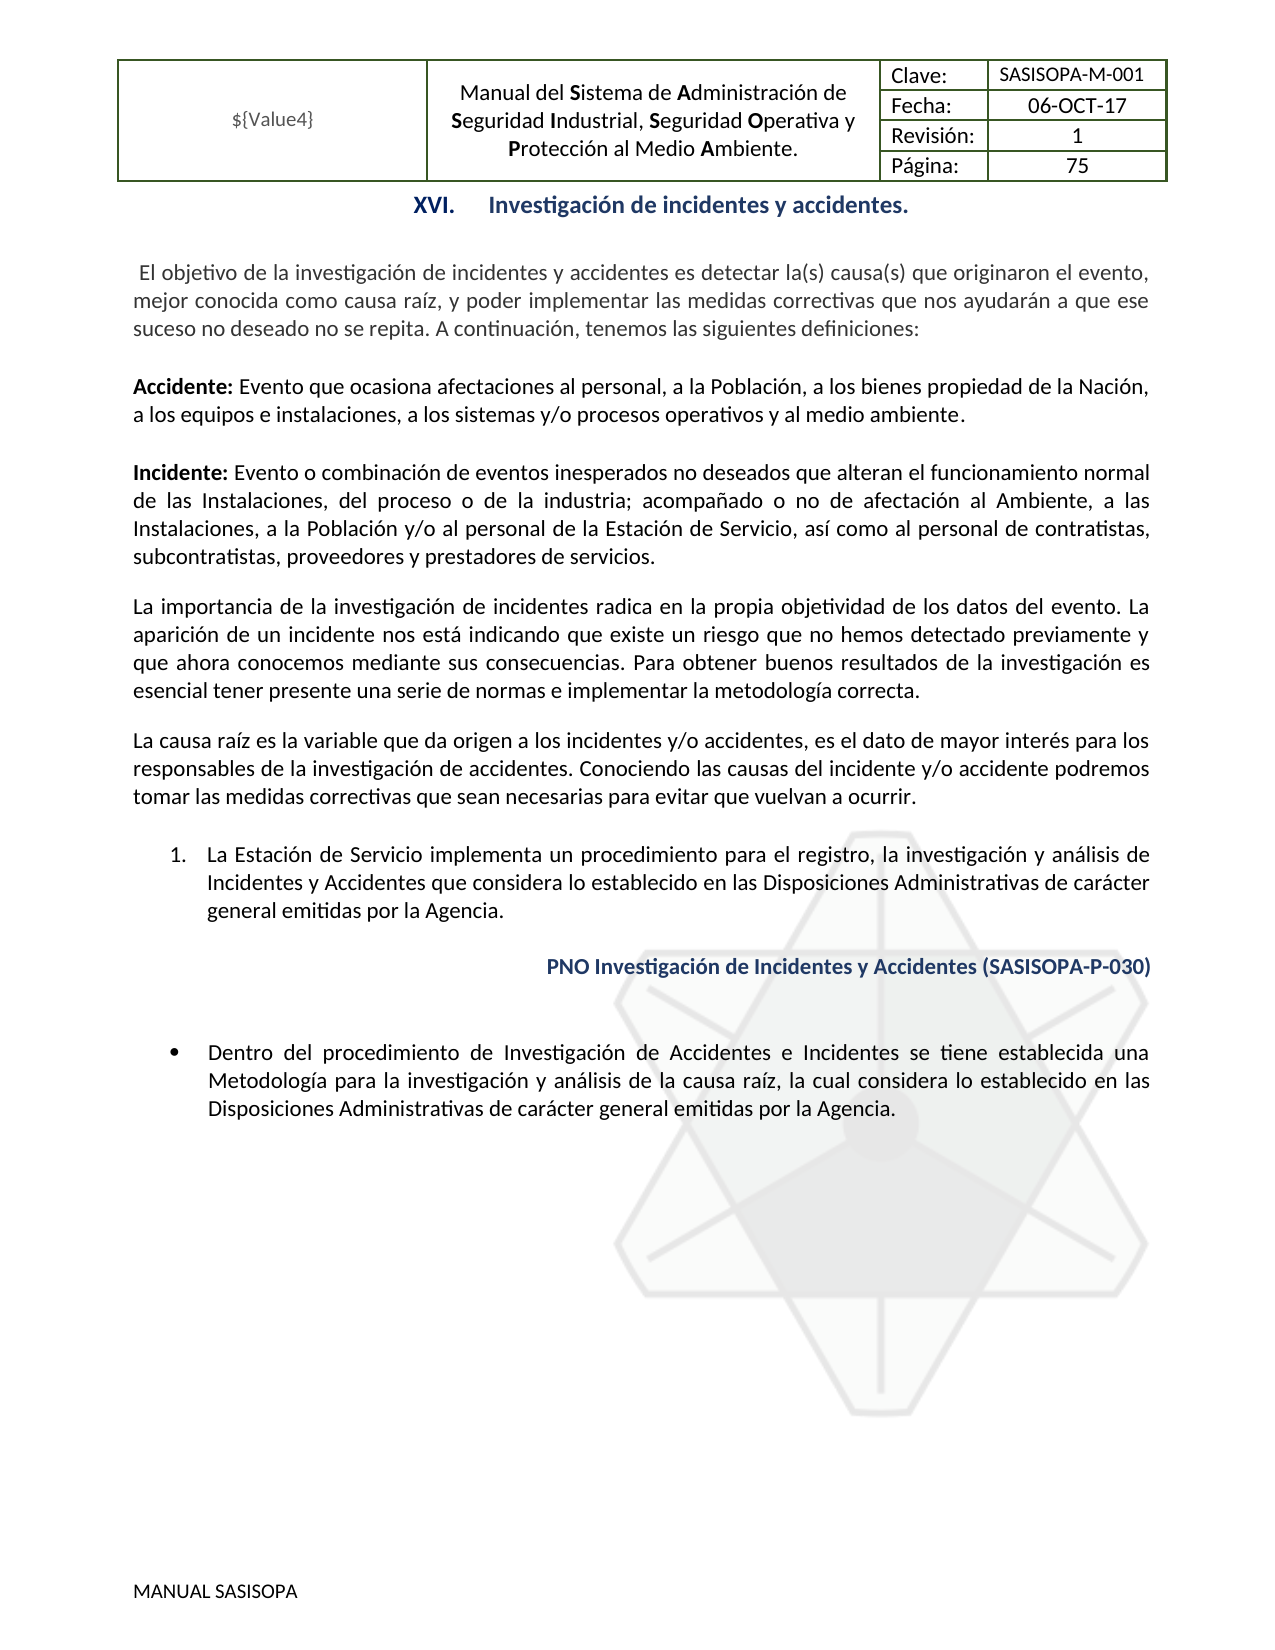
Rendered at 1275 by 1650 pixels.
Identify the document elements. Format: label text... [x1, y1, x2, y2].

list PNO Investigación de Incidentes y Accidentes (SASISOPA-P-030) [208, 952, 1152, 981]
text El objetivo de la investigación de incidentes y accidentes es detectar la(s) causa(s) que originaron el evento, mejor conocida como causa raíz, y poder implementar las medidas correctivas que nos ayudarán a que ese suceso no deseado no se repita. A continuación, tenemos las siguientes definiciones: [133, 258, 1152, 342]
picture [596, 816, 1158, 1421]
list La Estación de Servicio implementa un procedimiento para el registro, la investigación y análisis de Incidentes y Accidentes que considera lo establecido en las Disposiciones Administrativas de carácter general emitidas por la Agencia. [169, 840, 1152, 924]
text Accidente: Evento que ocasiona afectaciones al personal, a la Población, a los bienes propiedad de la Nación, a los equipos e instalaciones, a los sistemas y/o procesos operativos y al medio ambiente. [133, 372, 1152, 428]
text La importancia de la investigación de incidentes radica en la propia objetividad de los datos del evento. La aparición de un incidente nos está indicando que existe un riesgo que no hemos detectado previamente y que ahora conocemos mediante sus consecuencias. Para obtener buenos resultados de la investigación es esencial tener presente una serie de normas e implementar la metodología correcta. [133, 592, 1152, 704]
text Incidente: Evento o combinación de eventos inesperados no deseados que alteran el funcionamiento normal de las Instalaciones, del proceso o de la industria; acompañado o no de afectación al Ambiente, a las Instalaciones, a la Población y/o al personal de la Estación de Servicio, así como al personal de contratistas, subcontratistas, proveedores y prestadores de servicios. [133, 458, 1152, 571]
list Dentro del procedimiento de Investigación de Accidentes e Incidentes se tiene establecida una Metodología para la investigación y análisis de la causa raíz, la cual considera lo establecido en las Disposiciones Administrativas de carácter general emitidas por la Agencia. [170, 1038, 1152, 1123]
subtitle Investigación de incidentes y accidentes. [170, 189, 1152, 220]
text La causa raíz es la variable que da origen a los incidentes y/o accidentes, es el dato de mayor interés para los responsables de la investigación de accidentes. Conociendo las causas del incidente y/o accidente podremos tomar las medidas correctivas que sean necesarias para evitar que vuelvan a ocurrir. [133, 726, 1152, 810]
